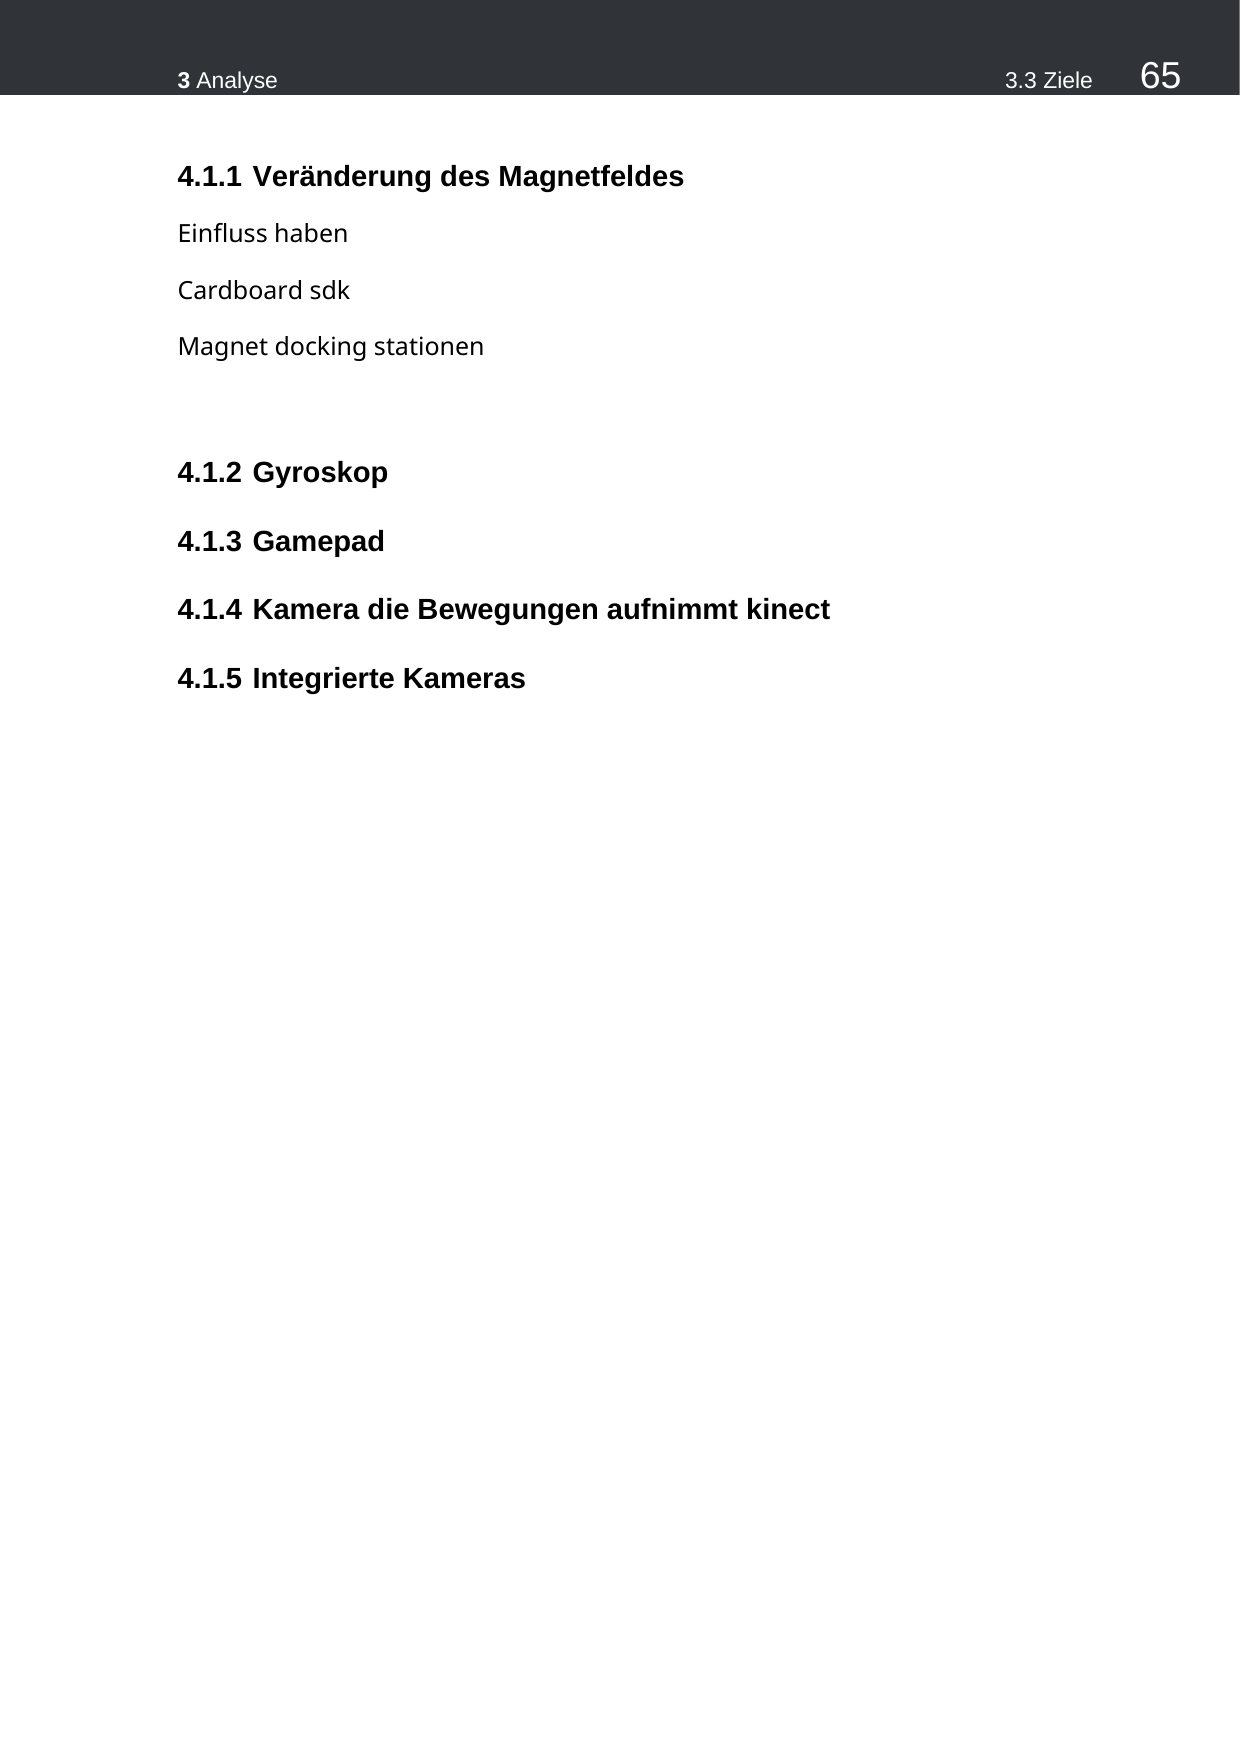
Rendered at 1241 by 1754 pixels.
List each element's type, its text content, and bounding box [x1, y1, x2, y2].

subtitle Integrierte Kameras [177, 661, 1092, 694]
text Cardboard sdk [177, 272, 1092, 306]
text Magnet docking stationen [177, 329, 1092, 363]
text Einfluss haben [177, 216, 1092, 249]
subtitle Kamera die Bewegungen aufnimmt kinect [177, 592, 1092, 626]
subtitle Gamepad [177, 524, 1092, 557]
subtitle Veränderung des Magnetfeldes [177, 159, 1092, 193]
subtitle Gyroskop [177, 455, 1092, 489]
